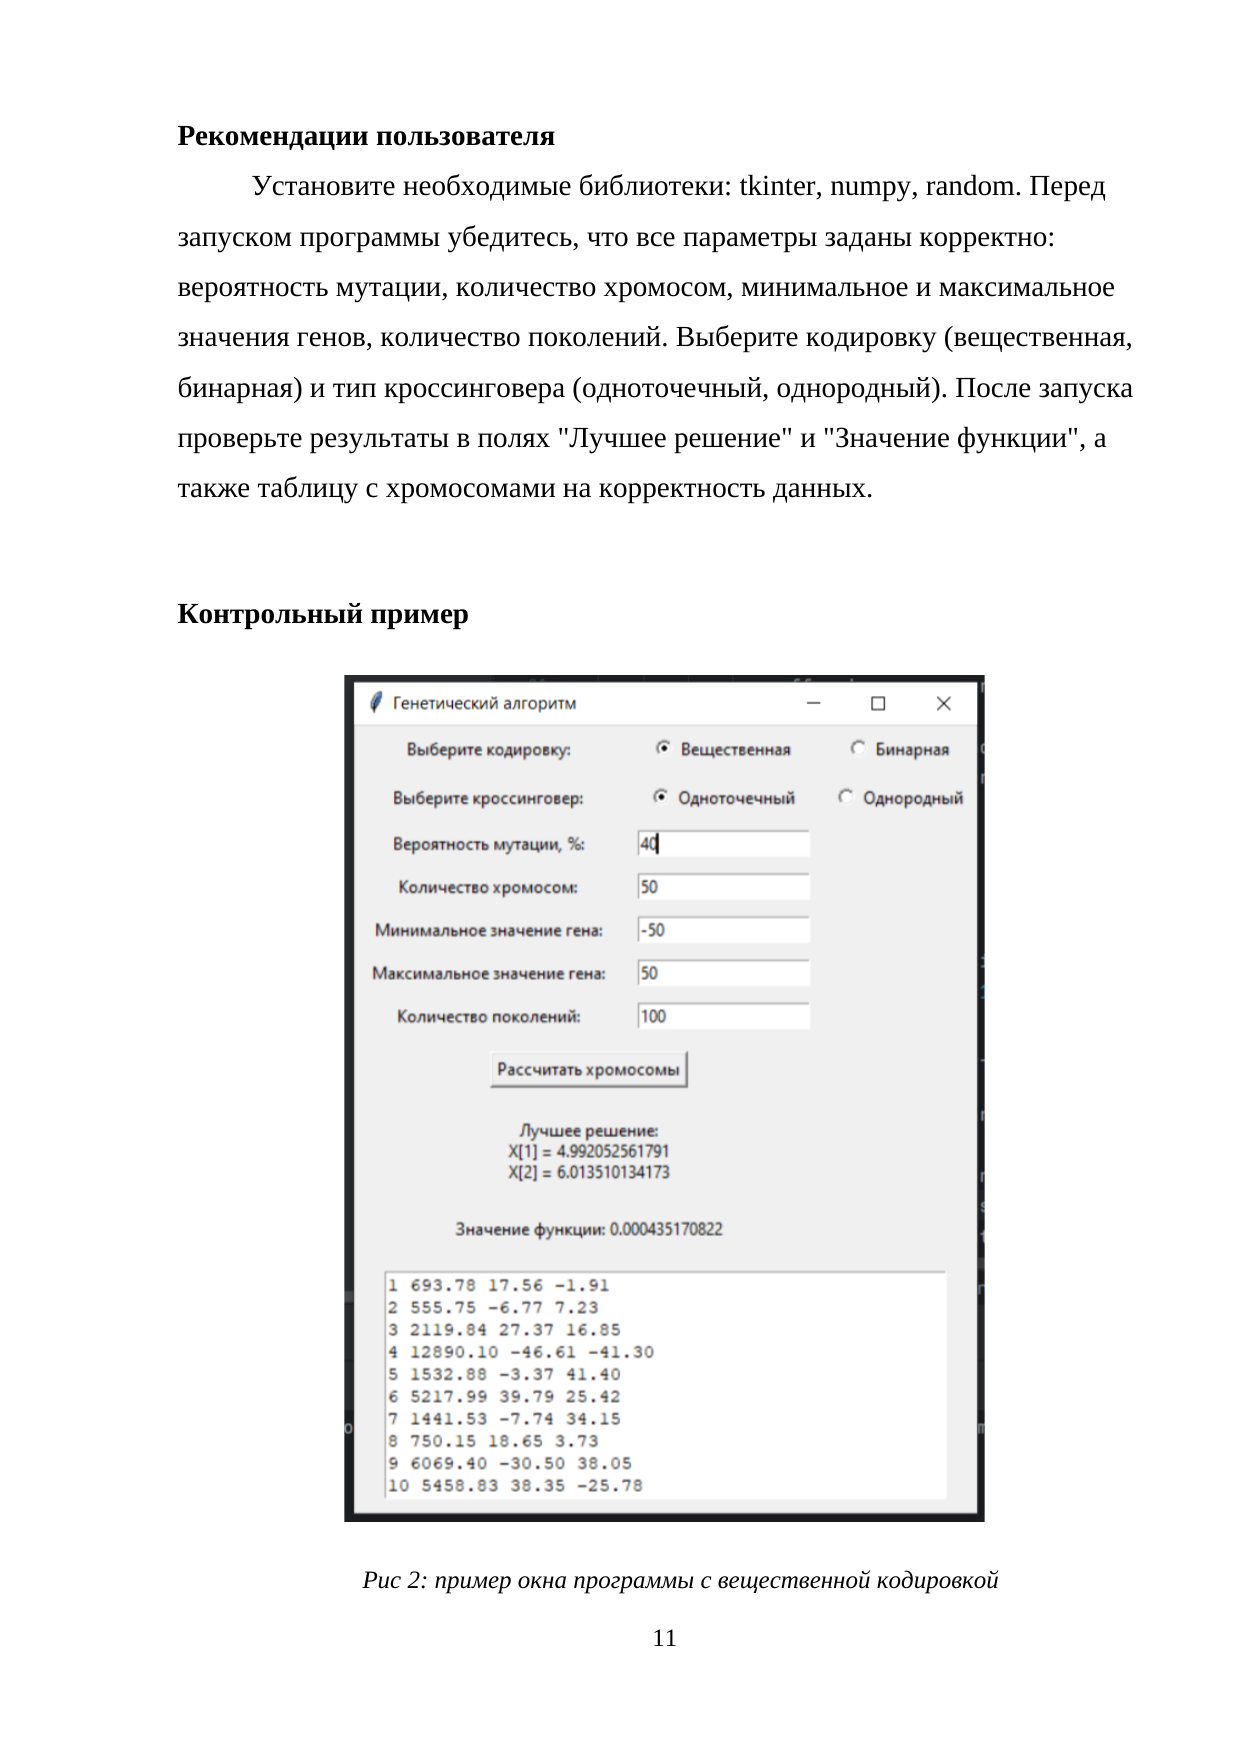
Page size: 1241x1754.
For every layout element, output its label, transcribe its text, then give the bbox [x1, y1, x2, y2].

text Установите необходимые библиотеки: tkinter, numpy, random. Перед запуском программы убедитесь, что все параметры заданы корректно: вероятность мутации, количество хромосом, минимальное и максимальное значения генов, количество поколений. Выберите кодировку (вещественная, бинарная) и тип кроссинговера (одноточечный, однородный). После запуска проверьте результаты в полях "Лучшее решение" и "Значение функции", а также таблицу с хромосомами на корректность данных. [177, 168, 1152, 504]
subtitle Контрольный пример [177, 596, 1152, 629]
picture [344, 675, 985, 1522]
subtitle Рекомендации пользователя [177, 118, 1152, 152]
text Рис 2: пример окна программы с вещественной кодировкой [251, 1565, 1152, 1594]
